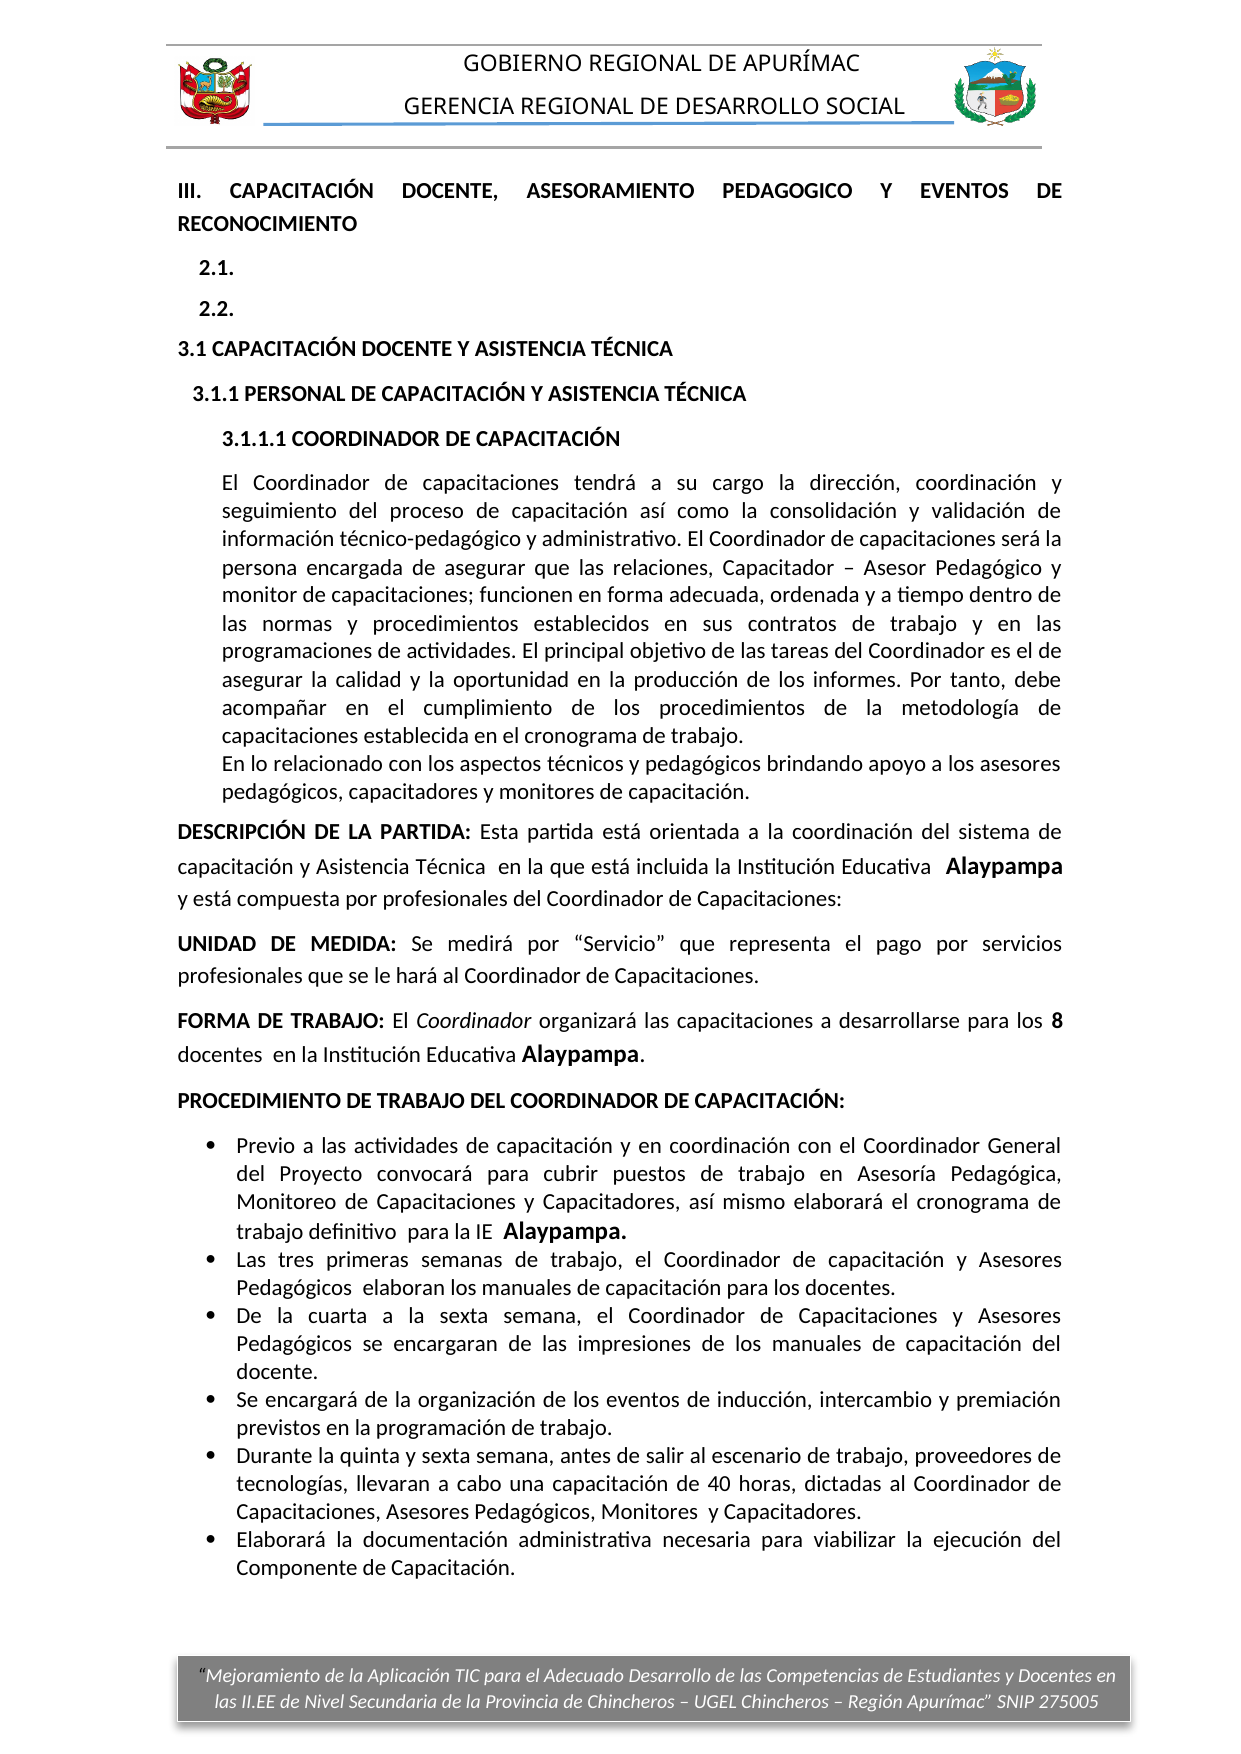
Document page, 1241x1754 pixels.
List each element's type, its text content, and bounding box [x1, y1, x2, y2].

text El Coordinador de capacitaciones tendrá a su cargo la dirección, coordinación y seguimiento del proceso de capacitación así como la consolidación y validación de información técnico-pedagógico y administrativo. El Coordinador de capacitaciones será la persona encargada de asegurar que las relaciones, Capacitador – Asesor Pedagógico y monitor de capacitaciones; funcionen en forma adecuada, ordenada y a tiempo dentro de las normas y procedimientos establecidos en sus contratos de trabajo y en las programaciones de actividades. El principal objetivo de las tareas del Coordinador es el de asegurar la calidad y la oportunidad en la producción de los informes. Por tanto, debe acompañar en el cumplimiento de los procedimientos de la metodología de capacitaciones establecida en el cronograma de trabajo. [222, 468, 1063, 749]
text 3.1.1.1 COORDINADOR DE CAPACITACIÓN [222, 424, 1063, 452]
text 3.1.1 PERSONAL DE CAPACITACIÓN Y ASISTENCIA TÉCNICA [177, 379, 1063, 407]
text UNIDAD DE MEDIDA: Se medirá por “Servicio” que representa el pago por servicios profesionales que se le hará al Coordinador de Capacitaciones. [177, 929, 1063, 989]
text FORMA DE TRABAJO: El Coordinador organizará las capacitaciones a desarrollarse para los 8 docentes en la Institución Educativa Alaypampa. [177, 1006, 1063, 1069]
text PROCEDIMIENTO DE TRABAJO DEL COORDINADOR DE CAPACITACIÓN: [177, 1086, 1063, 1114]
list De la cuarta a la sexta semana, el Coordinador de Capacitaciones y Asesores Pedagógicos se encargaran de las impresiones de los manuales de capacitación del docente. [207, 1301, 1063, 1385]
text 3.1 CAPACITACIÓN DOCENTE Y ASISTENCIA TÉCNICA [177, 334, 1063, 362]
list Se encargará de la organización de los eventos de inducción, intercambio y premiación previstos en la programación de trabajo. [207, 1385, 1063, 1441]
list Previo a las actividades de capacitación y en coordinación con el Coordinador General del Proyecto convocará para cubrir puestos de trabajo en Asesoría Pedagógica, Monitoreo de Capacitaciones y Capacitadores, así mismo elaborará el cronograma de trabajo definitivo para la IE Alaypampa. [207, 1131, 1063, 1245]
text DESCRIPCIÓN DE LA PARTIDA: Esta partida está orientada a la coordinación del sistema de capacitación y Asistencia Técnica en la que está incluida la Institución Educativa Alaypampa y está compuesta por profesionales del Coordinador de Capacitaciones: [177, 817, 1063, 912]
list Elaborará la documentación administrativa necesaria para viabilizar la ejecución del Componente de Capacitación. [207, 1526, 1063, 1582]
list Durante la quinta y sexta semana, antes de salir al escenario de trabajo, proveedores de tecnologías, llevaran a cabo una capacitación de 40 horas, dictadas al Coordinador de Capacitaciones, Asesores Pedagógicos, Monitores y Capacitadores. [207, 1441, 1063, 1526]
text III. CAPACITACIÓN DOCENTE, ASESORAMIENTO PEDAGOGICO Y EVENTOS DE RECONOCIMIENTO [177, 177, 1063, 237]
picture [174, 56, 255, 126]
picture [954, 46, 1036, 126]
list Las tres primeras semanas de trabajo, el Coordinador de capacitación y Asesores Pedagógicos elaboran los manuales de capacitación para los docentes. [207, 1245, 1063, 1301]
text En lo relacionado con los aspectos técnicos y pedagógicos brindando apoyo a los asesores pedagógicos, capacitadores y monitores de capacitación. [222, 749, 1063, 805]
